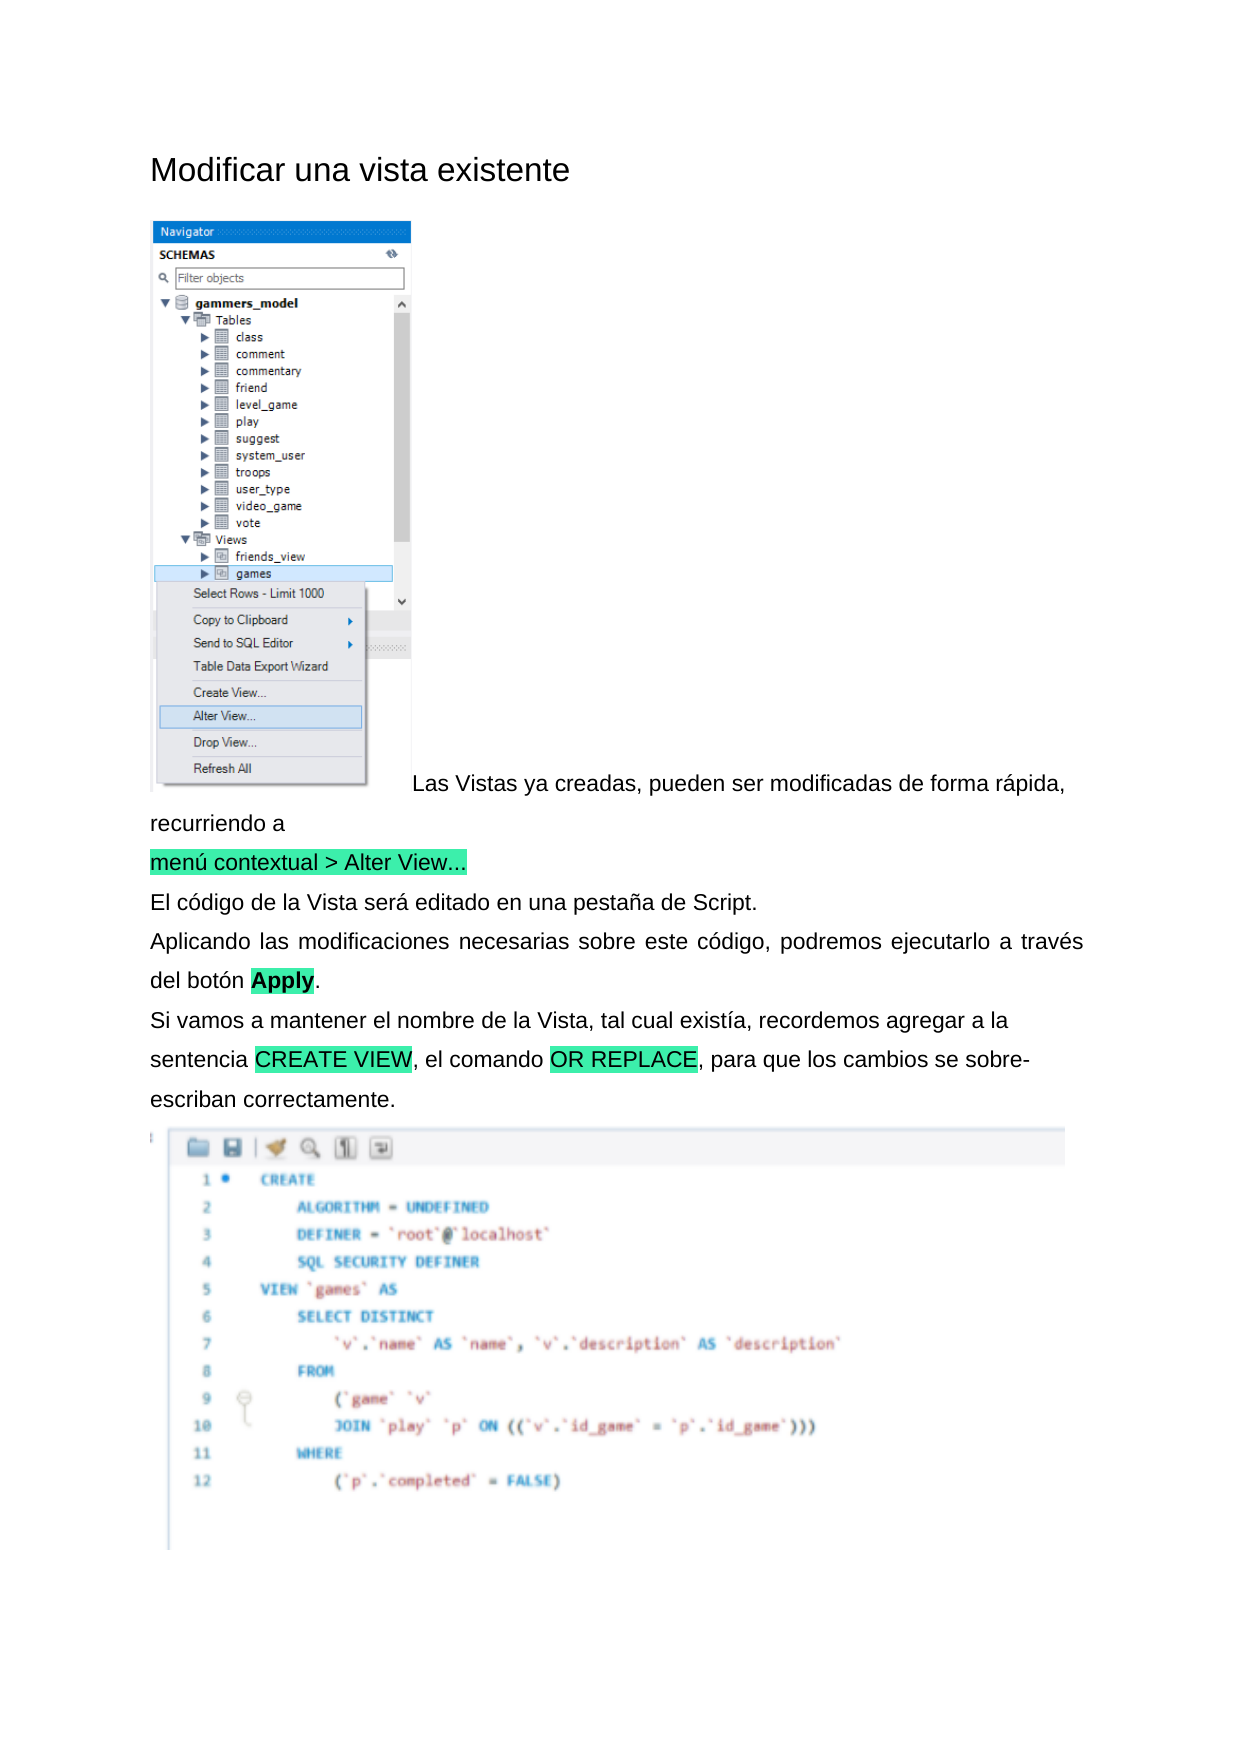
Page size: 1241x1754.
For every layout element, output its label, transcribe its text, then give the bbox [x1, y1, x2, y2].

picture [150, 220, 412, 792]
text El código de la Vista será editado en una pestaña de Script. [150, 888, 1084, 915]
text Si vamos a mantener el nombre de la Vista, tal cual existía, recordemos agregar a la sentencia CREATE VIEW, el comando OR REPLACE, para que los cambios se sobre-escriban correctamente. [150, 1007, 1084, 1112]
picture [150, 1125, 1065, 1550]
subtitle Modificar una vista existente [150, 150, 1084, 188]
text Aplicando las modificaciones necesarias sobre este código, podremos ejecutarlo a través del botón Apply. [150, 928, 1084, 994]
text Las Vistas ya creadas, pueden ser modificadas de forma rápida, recurriendo a menú contextual > Alter View... [150, 220, 1084, 875]
